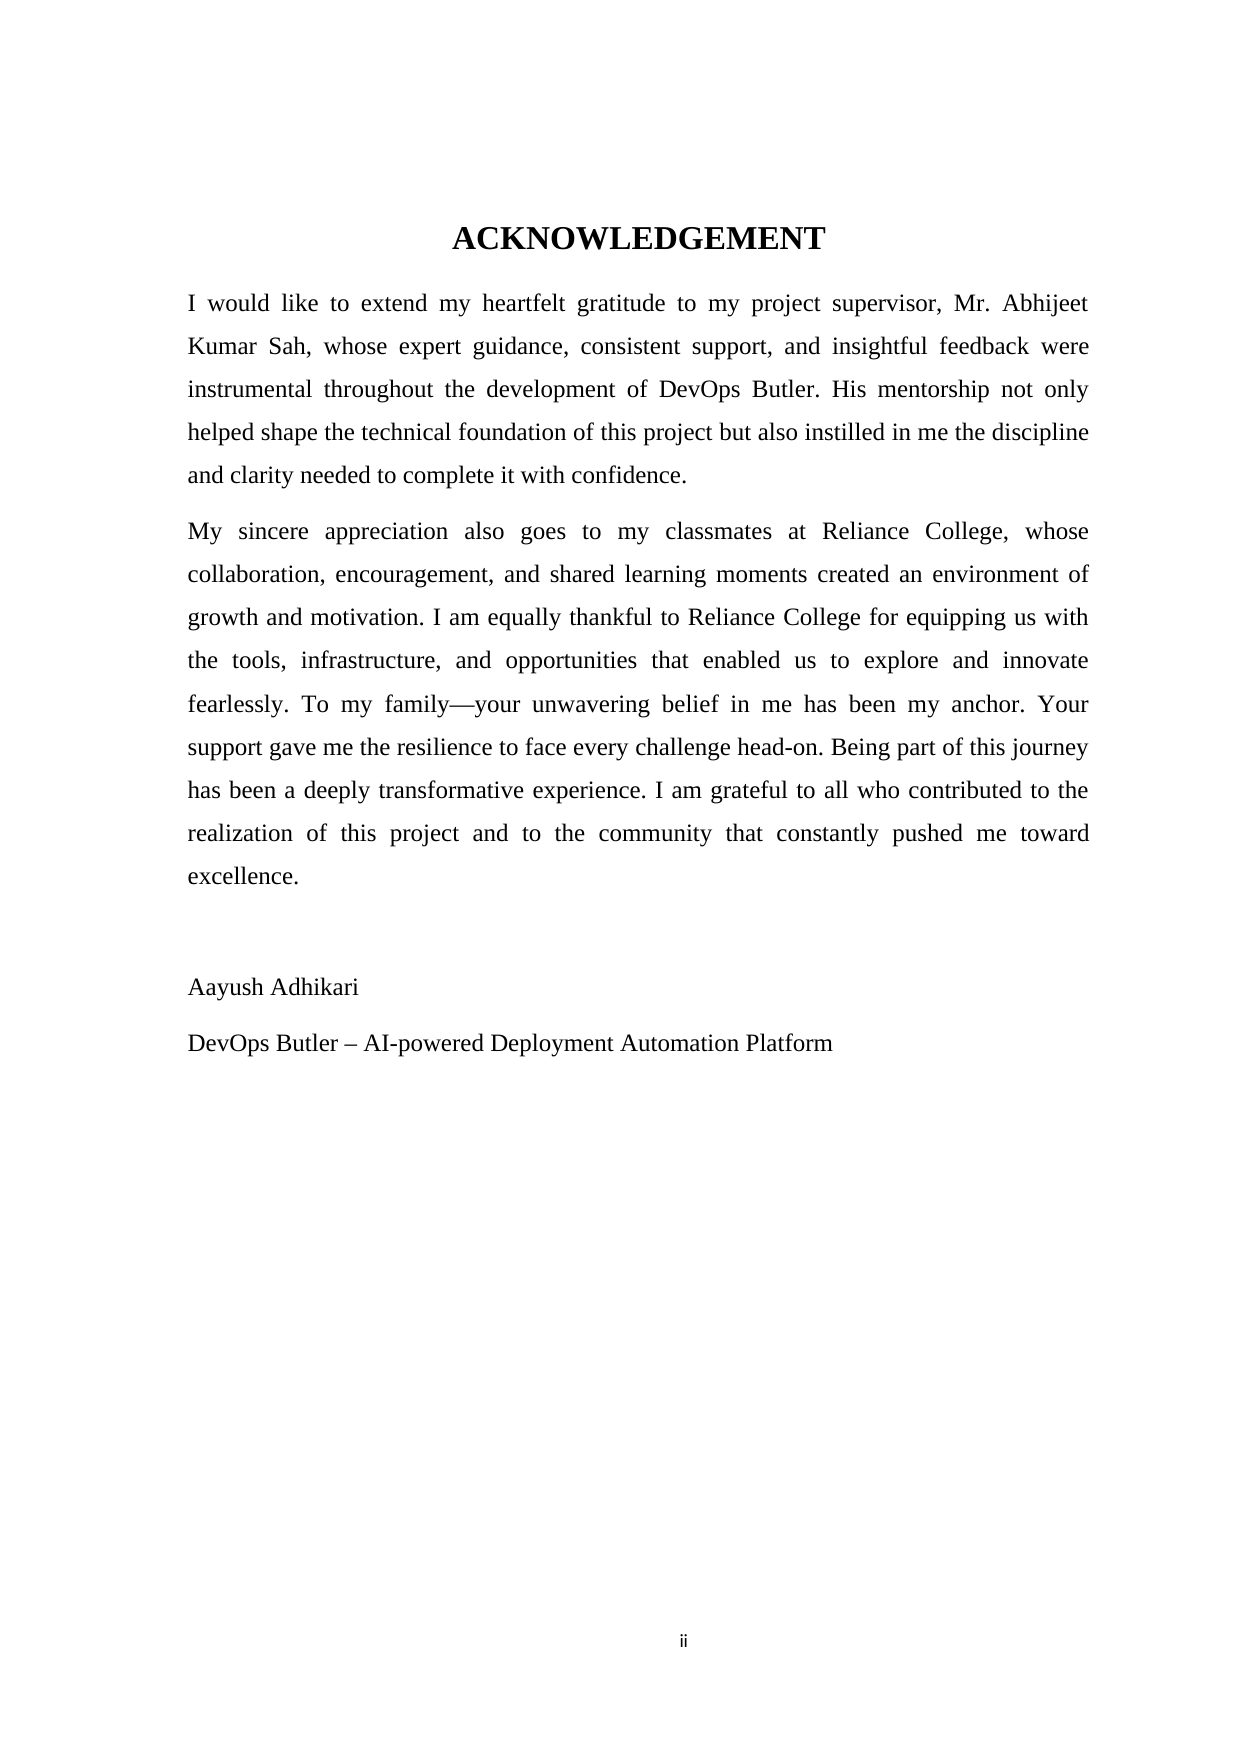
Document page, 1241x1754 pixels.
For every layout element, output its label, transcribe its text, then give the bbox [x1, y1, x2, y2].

text Aayush Adhikari [187, 972, 1090, 1001]
text My sincere appreciation also goes to my classmates at Reliance College, whose collaboration, encouragement, and shared learning moments created an environment of growth and motivation. I am equally thankful to Reliance College for equipping us with the tools, infrastructure, and opportunities that enabled us to explore and innovate fearlessly. To my family—your unwavering belief in me has been my anchor. Your support gave me the resilience to face every challenge head-on. Being part of this journey has been a deeply transformative experience. I am grateful to all who contributed to the realization of this project and to the community that constantly pushed me toward excellence. [187, 516, 1090, 890]
text DevOps Butler – AI-powered Deployment Automation Platform [187, 1028, 1090, 1057]
text I would like to extend my heartfelt gratitude to my project supervisor, Mr. Abhijeet Kumar Sah, whose expert guidance, consistent support, and insightful feedback were instrumental throughout the development of DevOps Butler. His mentorship not only helped shape the technical foundation of this project but also instilled in me the discipline and clarity needed to complete it with confidence. [187, 288, 1090, 489]
subtitle ACKNOWLEDGEMENT [187, 218, 1090, 256]
